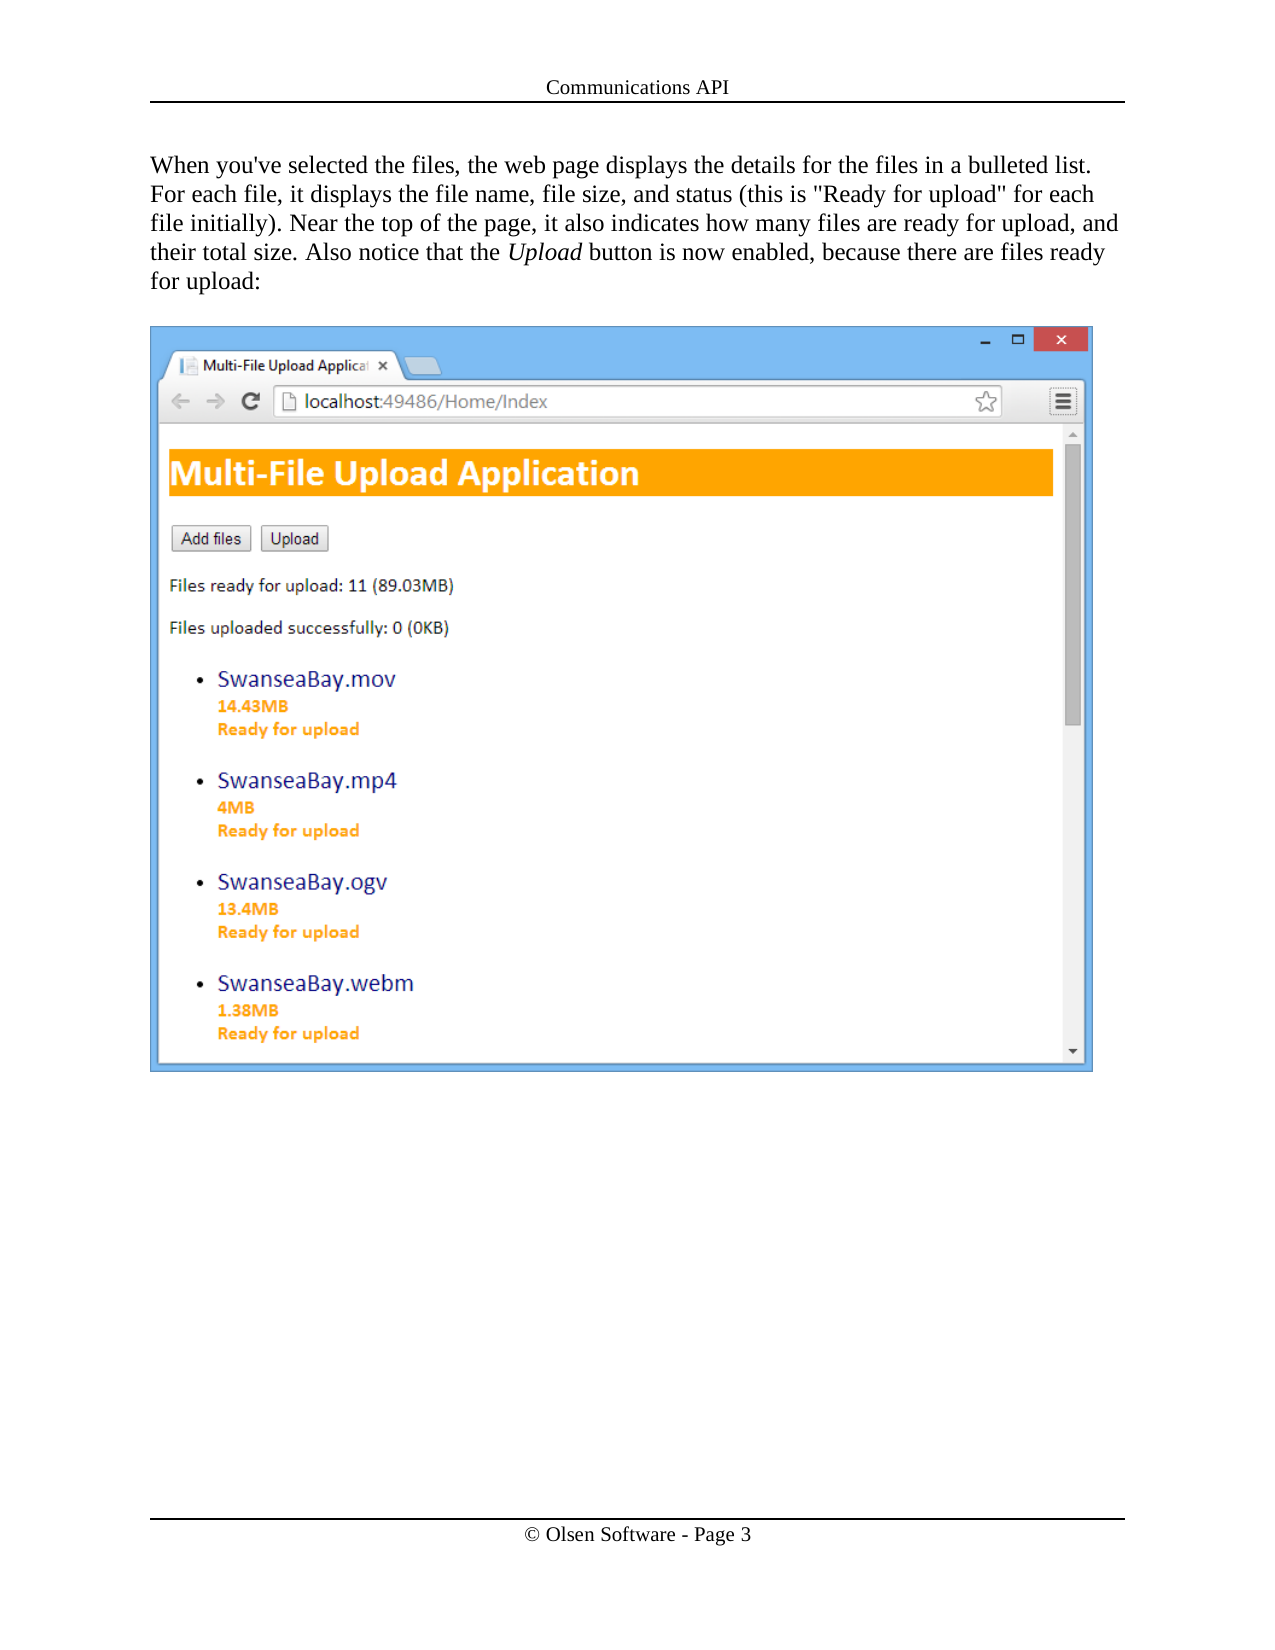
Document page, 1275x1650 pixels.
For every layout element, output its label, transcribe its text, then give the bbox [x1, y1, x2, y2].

picture [150, 326, 1093, 1072]
subtitle When you've selected the files, the web page displays the details for the files in a bulleted list. For each file, it displays the file name, file size, and status (this is "Ready for upload" for each file initially). Near the top of the page, it also indicates how many files are ready for upload, and their total size. Also notice that the Upload button is now enabled, because there are files ready for upload: [150, 150, 1125, 295]
